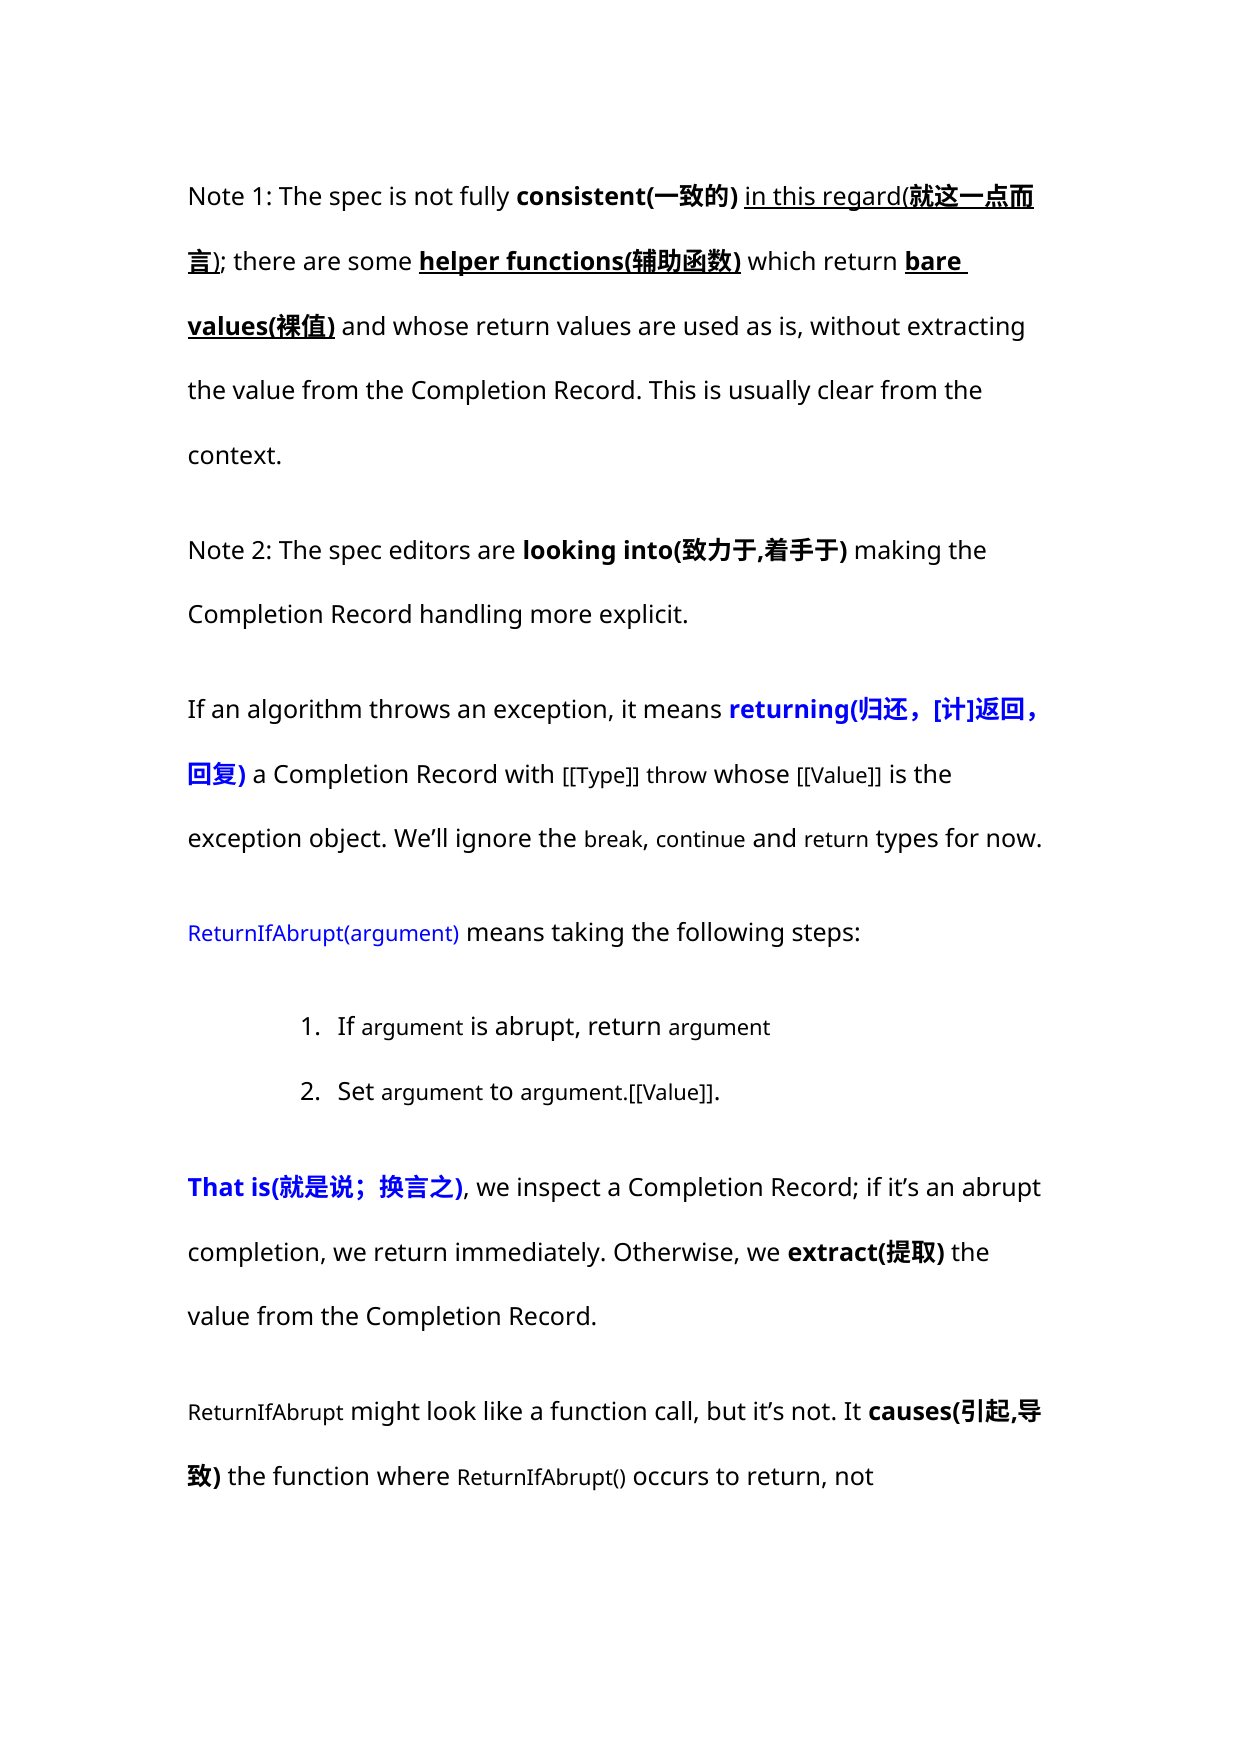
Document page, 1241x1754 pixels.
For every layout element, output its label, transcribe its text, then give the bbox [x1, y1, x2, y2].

list Set argument to argument.[[Value]]. [300, 1059, 978, 1124]
text Note 2: The spec editors are looking into(致力于,着手于) making the Completion Record handling more explicit. [187, 516, 1053, 646]
list If argument is abrupt, return argument [300, 994, 978, 1059]
text That is(就是说；换言之), we inspect a Completion Record; if it’s an abrupt completion, we return immediately. Otherwise, we extract(提取) the value from the Completion Record. [187, 1153, 1053, 1348]
text Note 1: The spec is not fully consistent(一致的) in this regard(就这一点而言); there are some helper functions(辅助函数) which return bare values(裸值) and whose return values are used as is, without extracting the value from the Completion Record. This is usually clear from the context. [187, 162, 1053, 487]
text ReturnIfAbrupt(argument) means taking the following steps: [187, 899, 1053, 964]
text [187, 1377, 1053, 1507]
text If an algorithm throws an exception, it means returning(归还，[计]返回，回复) a Completion Record with [[Type]] throw whose [[Value]] is the exception object. We’ll ignore the break, continue and return types for now. [187, 675, 1053, 870]
